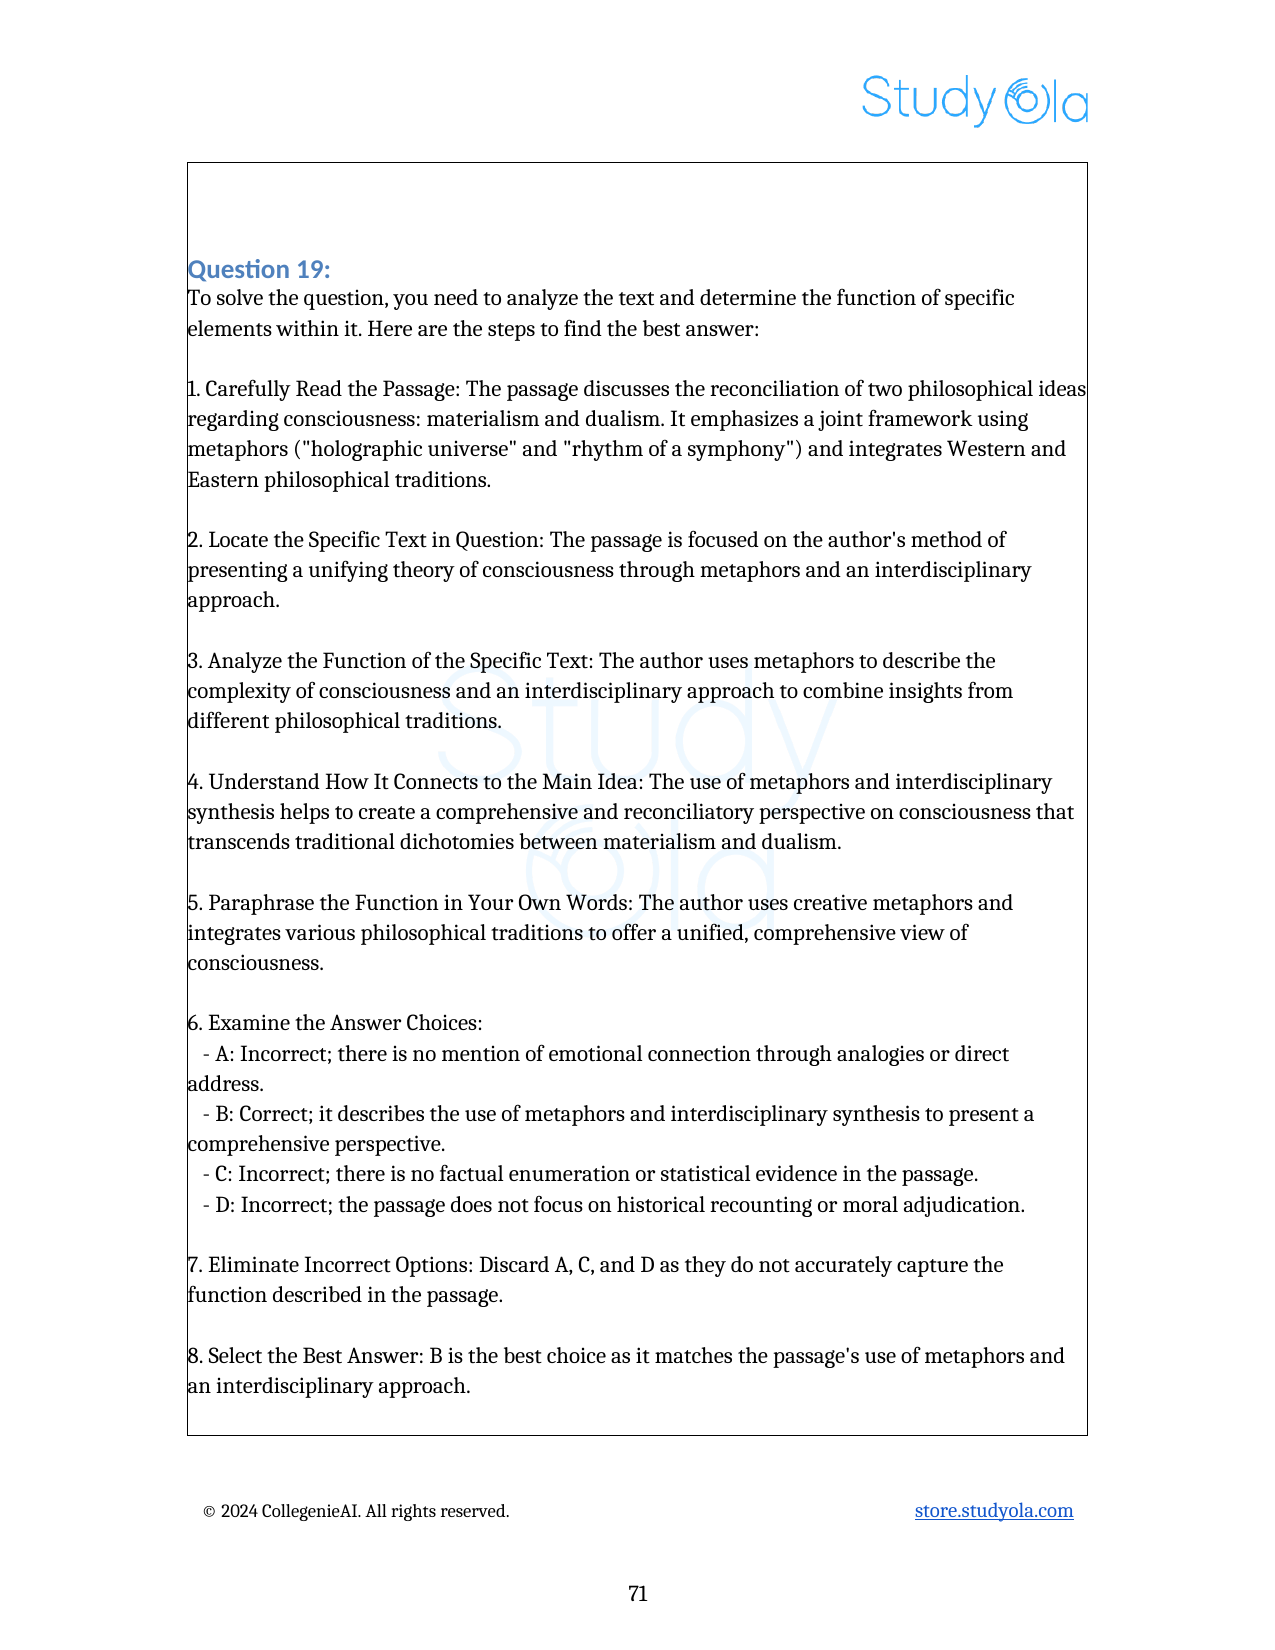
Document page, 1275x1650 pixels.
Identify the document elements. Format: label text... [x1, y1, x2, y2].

picture [862, 75, 1088, 128]
subtitle Question 19: [187, 252, 1087, 285]
picture [188, 1429, 1087, 1435]
picture [188, 163, 1087, 252]
